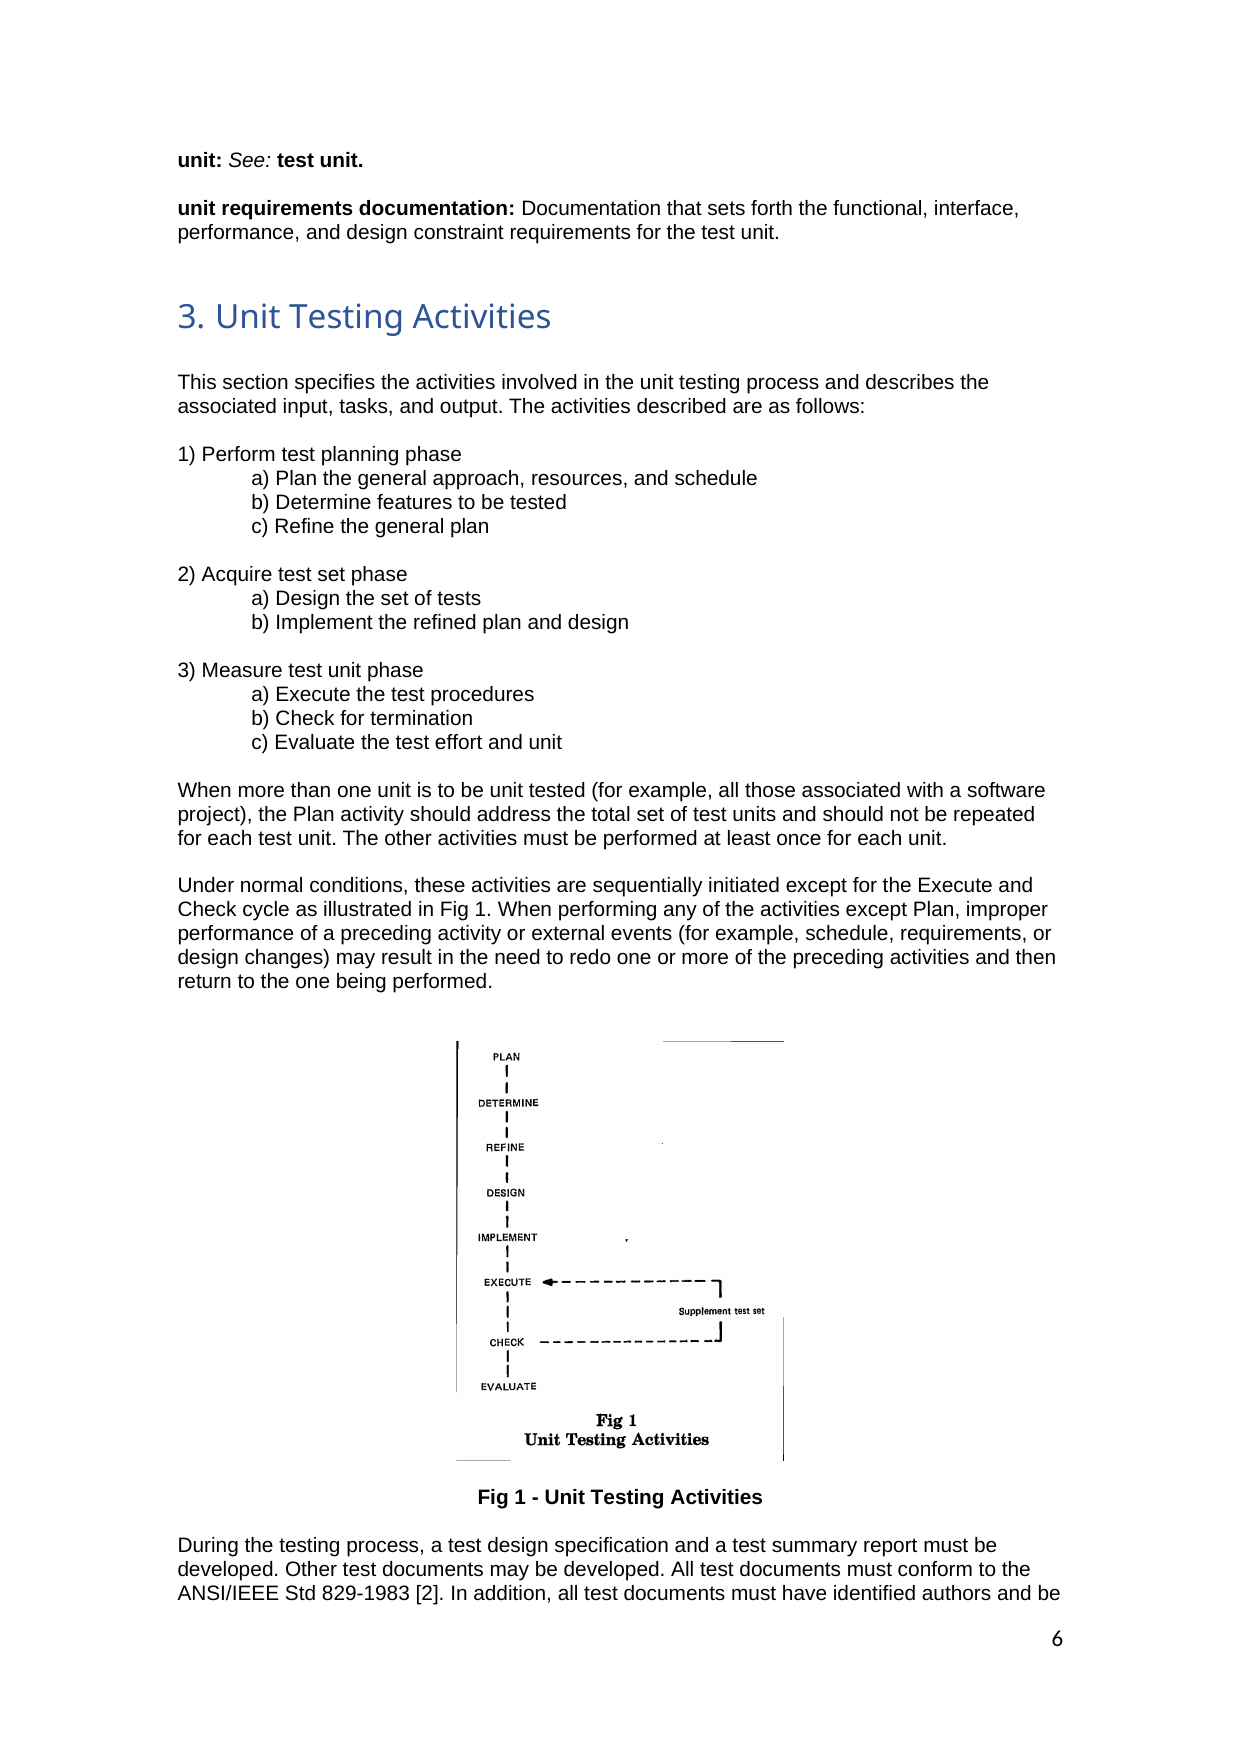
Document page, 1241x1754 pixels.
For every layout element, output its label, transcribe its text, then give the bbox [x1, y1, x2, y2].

subtitle Unit Testing Activities [177, 292, 1063, 338]
text unit: See: test unit. [177, 148, 1063, 172]
text b) Implement the refined plan and design [177, 610, 1063, 634]
text This section specifies the activities involved in the unit testing process and describes the associated input, tasks, and output. The activities described are as follows: [177, 370, 1063, 418]
text 2) Acquire test set phase [177, 562, 1063, 586]
text c) Refine the general plan [177, 514, 1063, 538]
text a) Design the set of tests [177, 586, 1063, 610]
text b) Check for termination [177, 706, 1063, 729]
text Under normal conditions, these activities are sequentially initiated except for the Execute and Check cycle as illustrated in Fig 1. When performing any of the activities except Plan, improper performance of a preceding activity or external events (for example, schedule, requirements, or design changes) may result in the need to redo one or more of the preceding activities and then return to the one being performed. [177, 873, 1063, 993]
text When more than one unit is to be unit tested (for example, all those associated with a software project), the Plan activity should address the total set of test units and should not be repeated for each test unit. The other activities must be performed at least once for each unit. [177, 777, 1063, 849]
text Fig 1 - Unit Testing Activities [177, 1485, 1063, 1509]
text 1) Perform test planning phase [177, 442, 1063, 466]
text 3) Measure test unit phase [177, 658, 1063, 682]
text c) Evaluate the test effort and unit [177, 729, 1063, 753]
text a) Execute the test procedures [177, 682, 1063, 706]
text a) Plan the general approach, resources, and schedule [177, 466, 1063, 490]
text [177, 1533, 1063, 1605]
text unit requirements documentation: Documentation that sets forth the functional, interface, performance, and design constraint requirements for the test unit. [177, 196, 1063, 243]
text b) Determine features to be tested [177, 490, 1063, 514]
